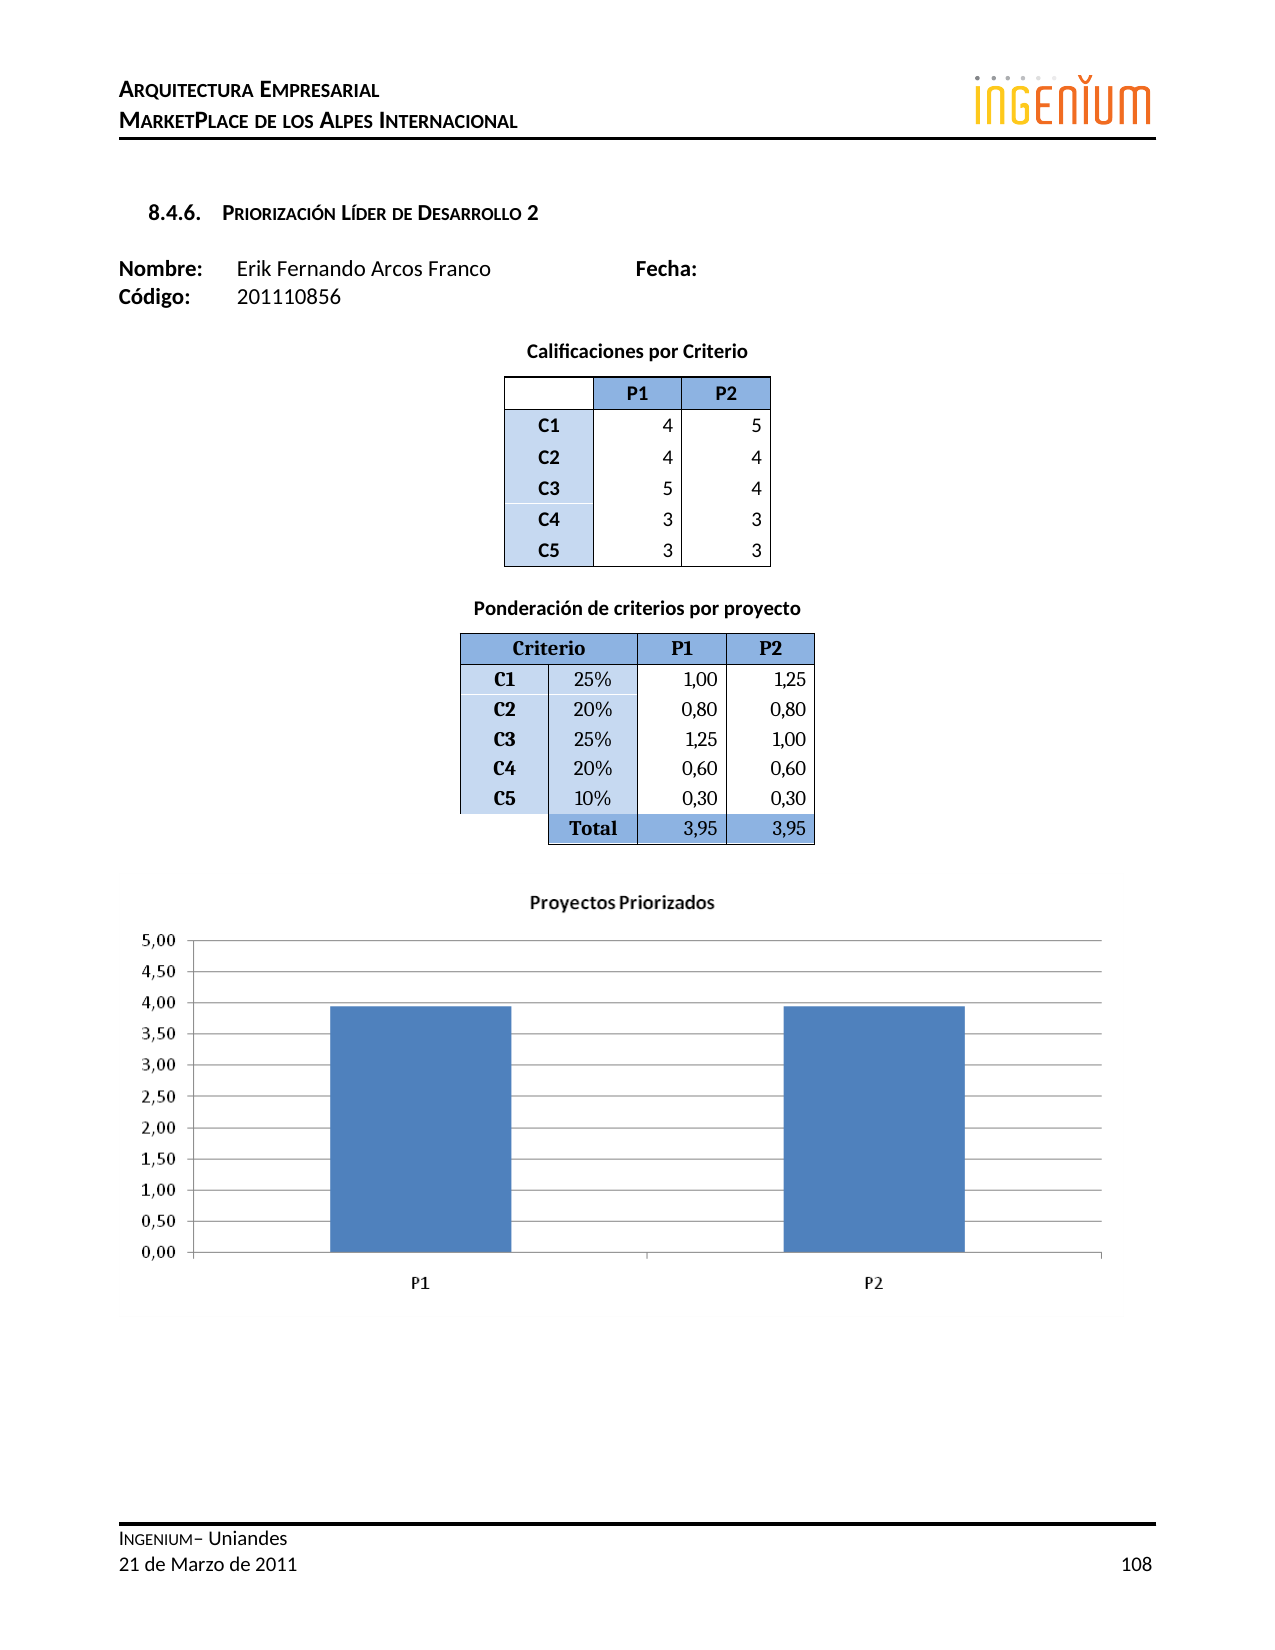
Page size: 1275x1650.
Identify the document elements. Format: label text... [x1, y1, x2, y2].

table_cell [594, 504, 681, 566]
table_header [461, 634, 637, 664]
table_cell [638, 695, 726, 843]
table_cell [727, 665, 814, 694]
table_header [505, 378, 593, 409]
text Código: 201110856 [118, 282, 1156, 310]
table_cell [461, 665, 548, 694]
picture [118, 872, 1125, 1318]
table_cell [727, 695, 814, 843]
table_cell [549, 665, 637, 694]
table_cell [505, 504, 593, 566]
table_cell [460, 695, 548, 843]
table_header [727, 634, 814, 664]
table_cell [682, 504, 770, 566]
text Nombre: Erik Fernando Arcos Franco Fecha: [118, 254, 1156, 282]
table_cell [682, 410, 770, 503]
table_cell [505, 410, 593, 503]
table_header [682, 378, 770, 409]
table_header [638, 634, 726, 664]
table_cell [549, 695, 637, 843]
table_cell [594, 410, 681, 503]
list Priorización Líder de Desarrollo 2 [148, 198, 1156, 226]
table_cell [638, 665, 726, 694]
picture [975, 75, 1157, 136]
text Ponderación de criterios por proyecto [118, 595, 1156, 620]
text Calificaciones por Criterio [118, 338, 1156, 364]
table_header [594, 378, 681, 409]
